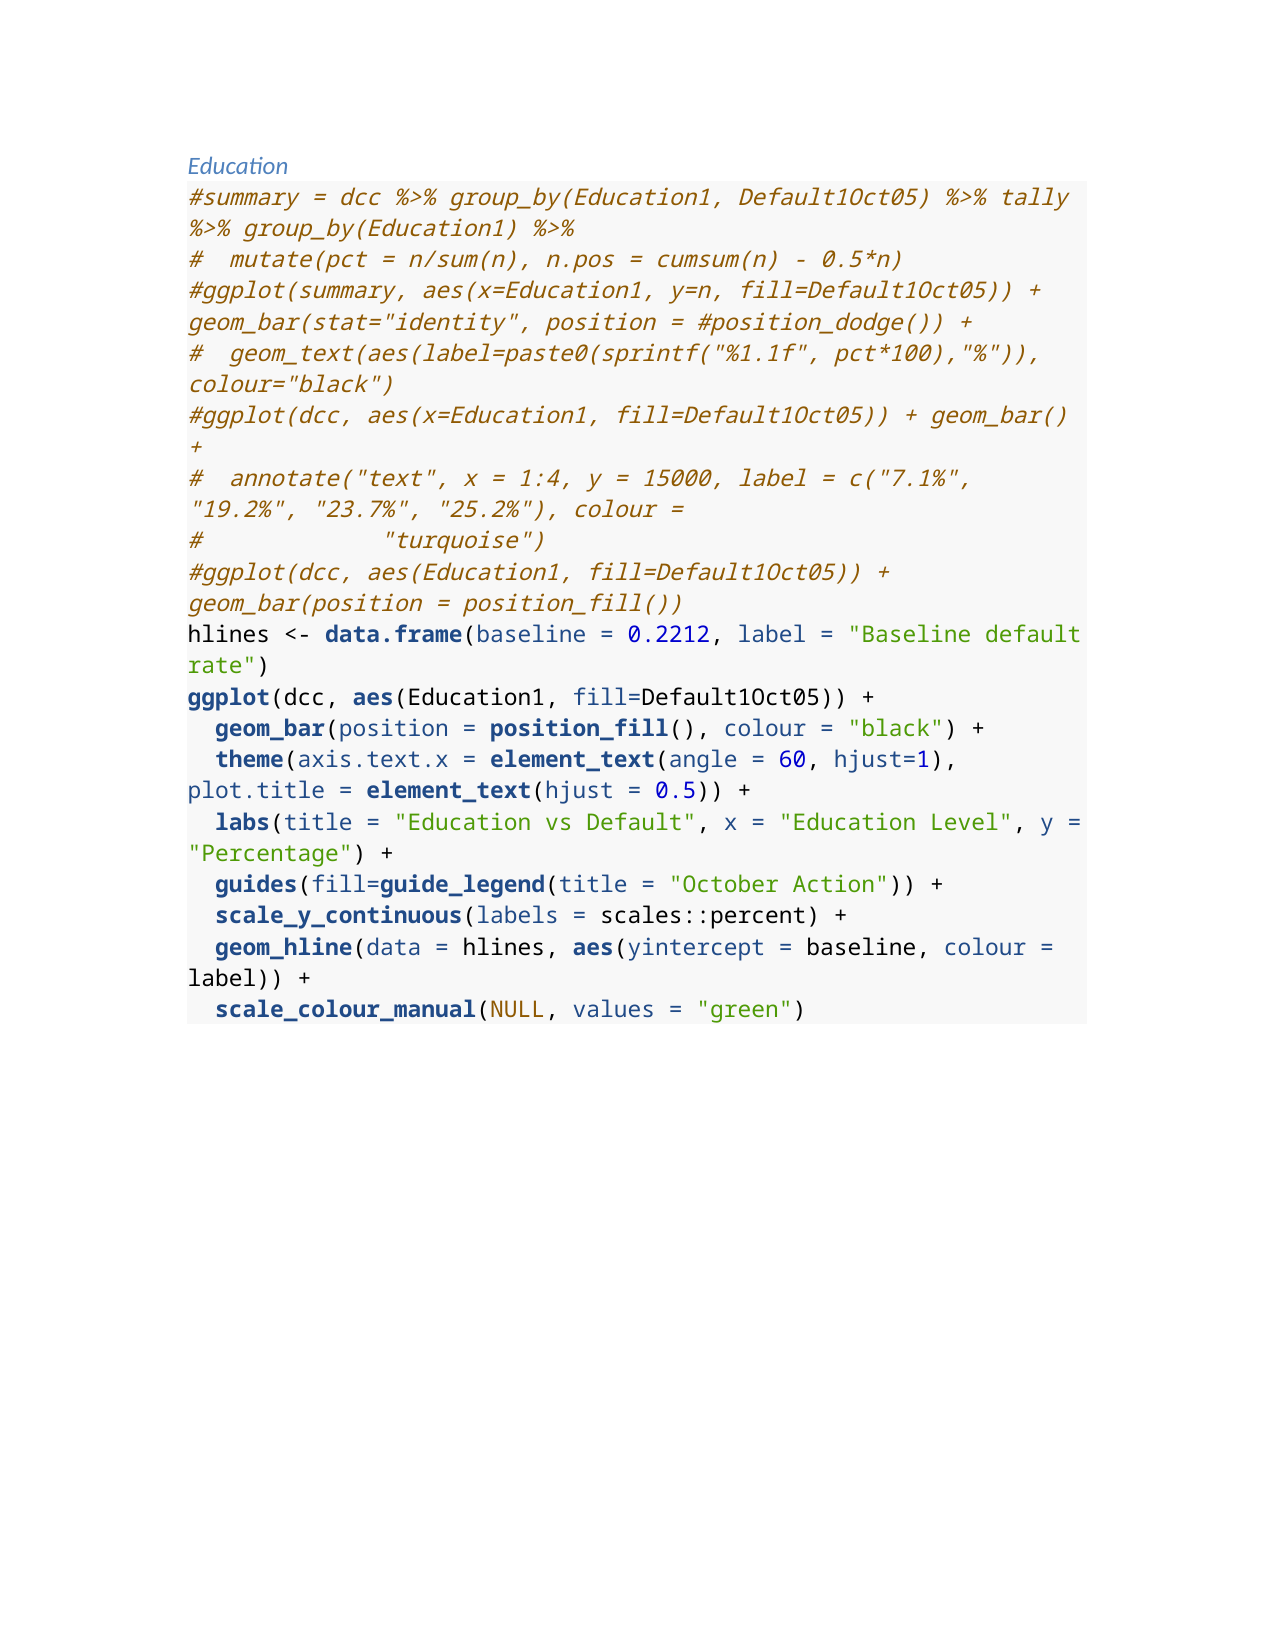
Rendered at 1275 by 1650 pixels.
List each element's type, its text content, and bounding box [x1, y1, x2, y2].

text #summary = dcc %>% group_by(Education1, Default1Oct05) %>% tally %>% group_by(Education1) %>% # mutate(pct = n/sum(n), n.pos = cumsum(n) - 0.5*n) #ggplot(summary, aes(x=Education1, y=n, fill=Default1Oct05)) + geom_bar(stat="identity", position = #position_dodge()) + # geom_text(aes(label=paste0(sprintf("%1.1f", pct*100),"%")), colour="black") #ggplot(dcc, aes(x=Education1, fill=Default1Oct05)) + geom_bar() + # annotate("text", x = 1:4, y = 15000, label = c("7.1%", "19.2%", "23.7%", "25.2%"), colour = # "turquoise") #ggplot(dcc, aes(Education1, fill=Default1Oct05)) + geom_bar(position = position_fill()) hlines <- data.frame(baseline = 0.2212, label = "Baseline default rate") ggplot(dcc, aes(Education1, fill=Default1Oct05)) + geom_bar(position = position_fill(), colour = "black") + theme(axis.text.x = element_text(angle = 60, hjust=1), plot.title = element_text(hjust = 0.5)) + labs(title = "Education vs Default", x = "Education Level", y = "Percentage") + guides(fill=guide_legend(title = "October Action")) + scale_y_continuous(labels = scales::percent) + geom_hline(data = hlines, aes(yintercept = baseline, colour = label)) + scale_colour_manual(NULL, values = "green") [201, 181, 1087, 1024]
subtitle Education [187, 150, 1087, 181]
